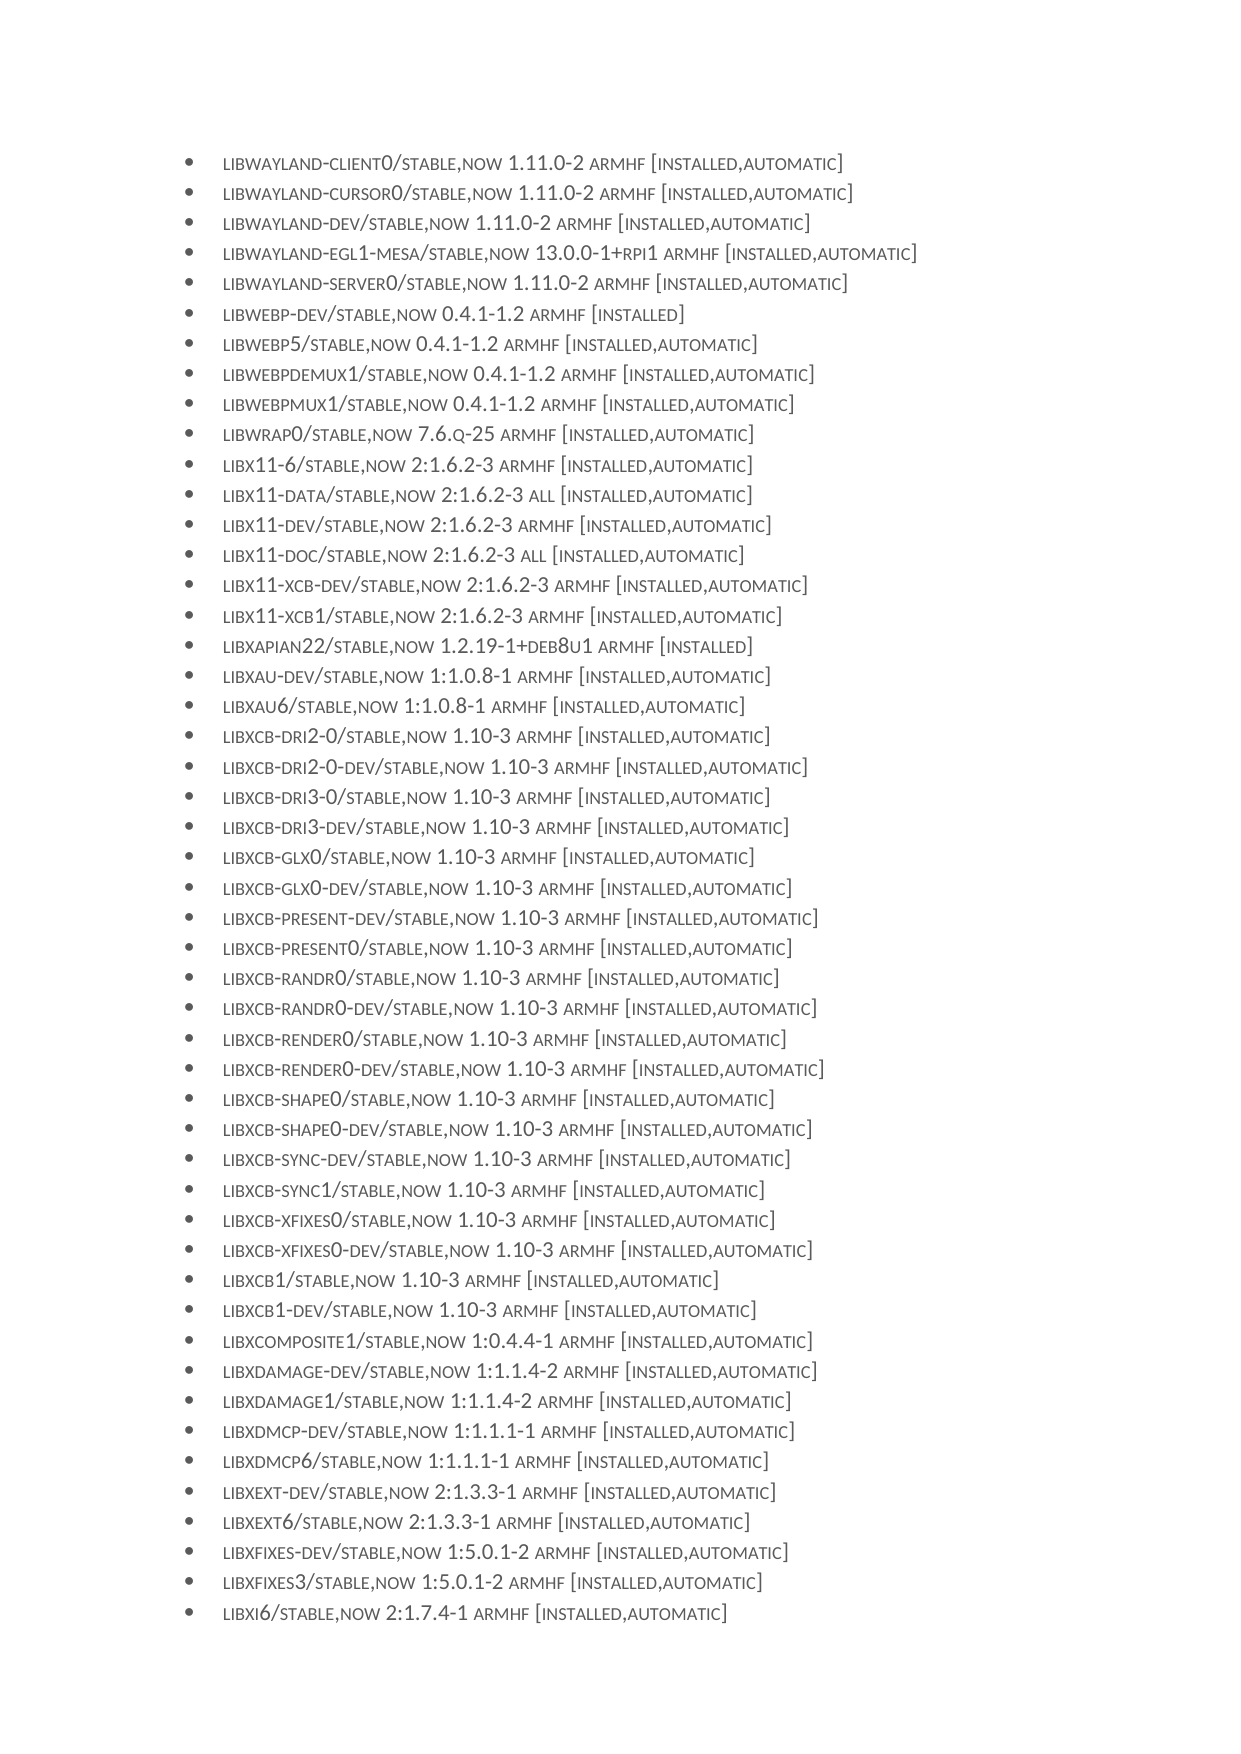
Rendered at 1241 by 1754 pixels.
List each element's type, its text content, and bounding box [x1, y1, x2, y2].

list libwebp-dev/stable,now 0.4.1-1.2 armhf [installed] [185, 299, 1093, 327]
list libx11-doc/stable,now 2:1.6.2-3 all [installed,automatic] [185, 540, 1093, 568]
list libwayland-dev/stable,now 1.11.0-2 armhf [installed,automatic] [185, 208, 1093, 236]
list libxcb1-dev/stable,now 1.10-3 armhf [installed,automatic] [185, 1296, 1093, 1323]
list libxcb-randr0-dev/stable,now 1.10-3 armhf [installed,automatic] [185, 993, 1093, 1021]
list libxcb-dri2-0-dev/stable,now 1.10-3 armhf [installed,automatic] [185, 752, 1093, 780]
list libxext6/stable,now 2:1.3.3-1 armhf [installed,automatic] [185, 1507, 1093, 1535]
list libxdmcp-dev/stable,now 1:1.1.1-1 armhf [installed,automatic] [185, 1416, 1093, 1444]
list libwayland-server0/stable,now 1.11.0-2 armhf [installed,automatic] [185, 268, 1093, 296]
list libwayland-client0/stable,now 1.11.0-2 armhf [installed,automatic] [185, 148, 1093, 176]
list libxcb-render0-dev/stable,now 1.10-3 armhf [installed,automatic] [185, 1054, 1093, 1082]
list libxcb-dri3-0/stable,now 1.10-3 armhf [installed,automatic] [185, 782, 1093, 810]
list libx11-data/stable,now 2:1.6.2-3 all [installed,automatic] [185, 480, 1093, 508]
list libxfixes-dev/stable,now 1:5.0.1-2 armhf [installed,automatic] [185, 1537, 1093, 1565]
list libxi6/stable,now 2:1.7.4-1 armhf [installed,automatic] [185, 1598, 1093, 1626]
list libxcb-present-dev/stable,now 1.10-3 armhf [installed,automatic] [185, 903, 1093, 931]
list libwebpmux1/stable,now 0.4.1-1.2 armhf [installed,automatic] [185, 389, 1093, 417]
list libx11-xcb1/stable,now 2:1.6.2-3 armhf [installed,automatic] [185, 601, 1093, 629]
list libxcb-dri2-0/stable,now 1.10-3 armhf [installed,automatic] [185, 722, 1093, 749]
list libxfixes3/stable,now 1:5.0.1-2 armhf [installed,automatic] [185, 1567, 1093, 1595]
list libxcb-shape0/stable,now 1.10-3 armhf [installed,automatic] [185, 1084, 1093, 1112]
list libxau6/stable,now 1:1.0.8-1 armhf [installed,automatic] [185, 691, 1093, 719]
list libxcb-sync-dev/stable,now 1.10-3 armhf [installed,automatic] [185, 1144, 1093, 1172]
list libxdmcp6/stable,now 1:1.1.1-1 armhf [installed,automatic] [185, 1447, 1093, 1474]
list libx11-xcb-dev/stable,now 2:1.6.2-3 armhf [installed,automatic] [185, 571, 1093, 598]
list libwayland-egl1-mesa/stable,now 13.0.0-1+rpi1 armhf [installed,automatic] [185, 238, 1093, 266]
list libxdamage1/stable,now 1:1.1.4-2 armhf [installed,automatic] [185, 1386, 1093, 1414]
list libxcb-sync1/stable,now 1.10-3 armhf [installed,automatic] [185, 1175, 1093, 1203]
list libwebp5/stable,now 0.4.1-1.2 armhf [installed,automatic] [185, 329, 1093, 357]
list libwayland-cursor0/stable,now 1.11.0-2 armhf [installed,automatic] [185, 178, 1093, 206]
list libxcb-randr0/stable,now 1.10-3 armhf [installed,automatic] [185, 963, 1093, 991]
list libxcomposite1/stable,now 1:0.4.4-1 armhf [installed,automatic] [185, 1326, 1093, 1354]
list libxcb-present0/stable,now 1.10-3 armhf [installed,automatic] [185, 933, 1093, 961]
list libxcb1/stable,now 1.10-3 armhf [installed,automatic] [185, 1265, 1093, 1293]
list libxcb-dri3-dev/stable,now 1.10-3 armhf [installed,automatic] [185, 812, 1093, 840]
list libxcb-xfixes0-dev/stable,now 1.10-3 armhf [installed,automatic] [185, 1235, 1093, 1263]
list libxcb-glx0-dev/stable,now 1.10-3 armhf [installed,automatic] [185, 873, 1093, 901]
list libxcb-glx0/stable,now 1.10-3 armhf [installed,automatic] [185, 842, 1093, 870]
list libxdamage-dev/stable,now 1:1.1.4-2 armhf [installed,automatic] [185, 1356, 1093, 1384]
list libxcb-render0/stable,now 1.10-3 armhf [installed,automatic] [185, 1024, 1093, 1052]
list libx11-dev/stable,now 2:1.6.2-3 armhf [installed,automatic] [185, 510, 1093, 538]
list libwebpdemux1/stable,now 0.4.1-1.2 armhf [installed,automatic] [185, 359, 1093, 387]
list libxcb-shape0-dev/stable,now 1.10-3 armhf [installed,automatic] [185, 1114, 1093, 1142]
list libwrap0/stable,now 7.6.q-25 armhf [installed,automatic] [185, 419, 1093, 447]
list libx11-6/stable,now 2:1.6.2-3 armhf [installed,automatic] [185, 450, 1093, 478]
list libxcb-xfixes0/stable,now 1.10-3 armhf [installed,automatic] [185, 1205, 1093, 1233]
list libxau-dev/stable,now 1:1.0.8-1 armhf [installed,automatic] [185, 661, 1093, 689]
list libxapian22/stable,now 1.2.19-1+deb8u1 armhf [installed] [185, 631, 1093, 659]
list libxext-dev/stable,now 2:1.3.3-1 armhf [installed,automatic] [185, 1477, 1093, 1505]
